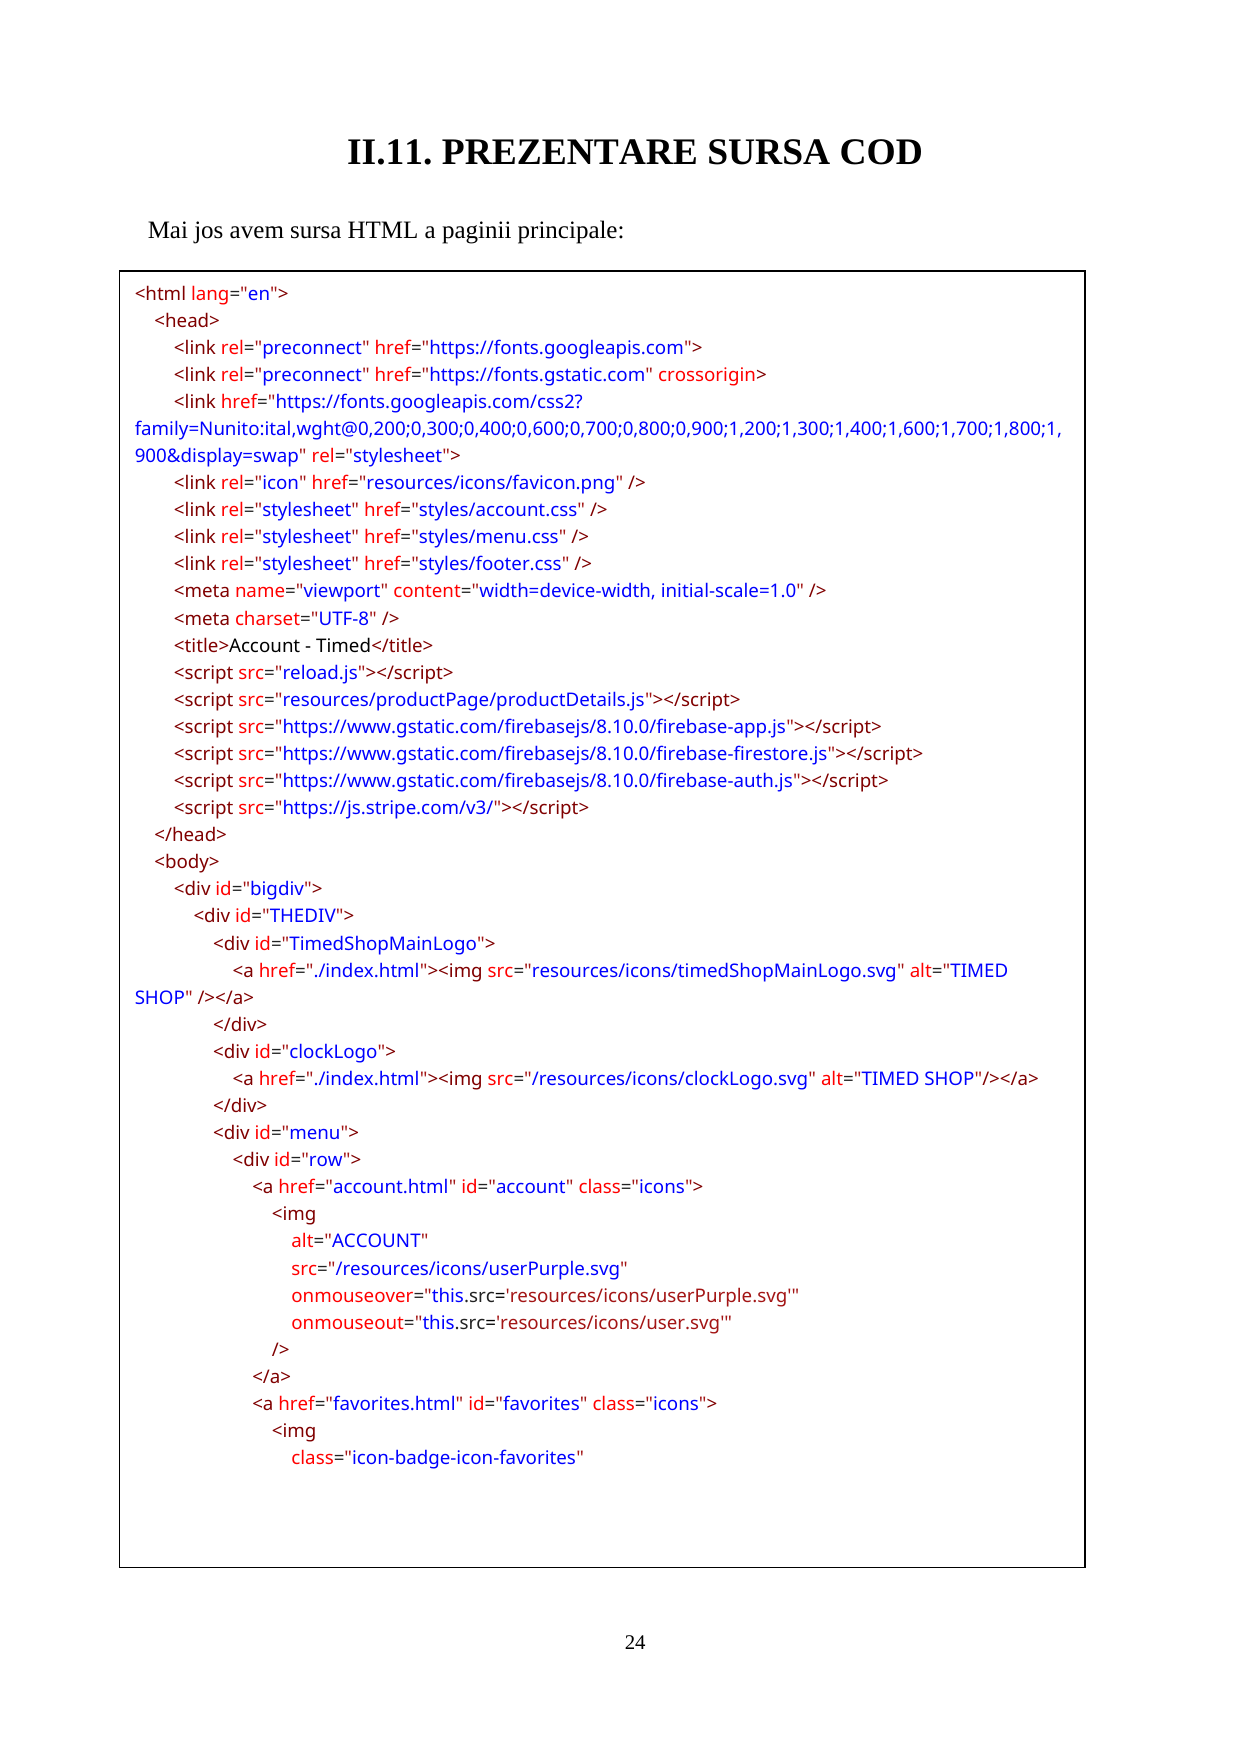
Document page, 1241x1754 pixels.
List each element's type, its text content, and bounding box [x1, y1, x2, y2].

text II.11. PREZENTARE SURSA COD [148, 129, 1122, 172]
text Mai jos avem sursa HTML a paginii principale: [148, 215, 1122, 244]
